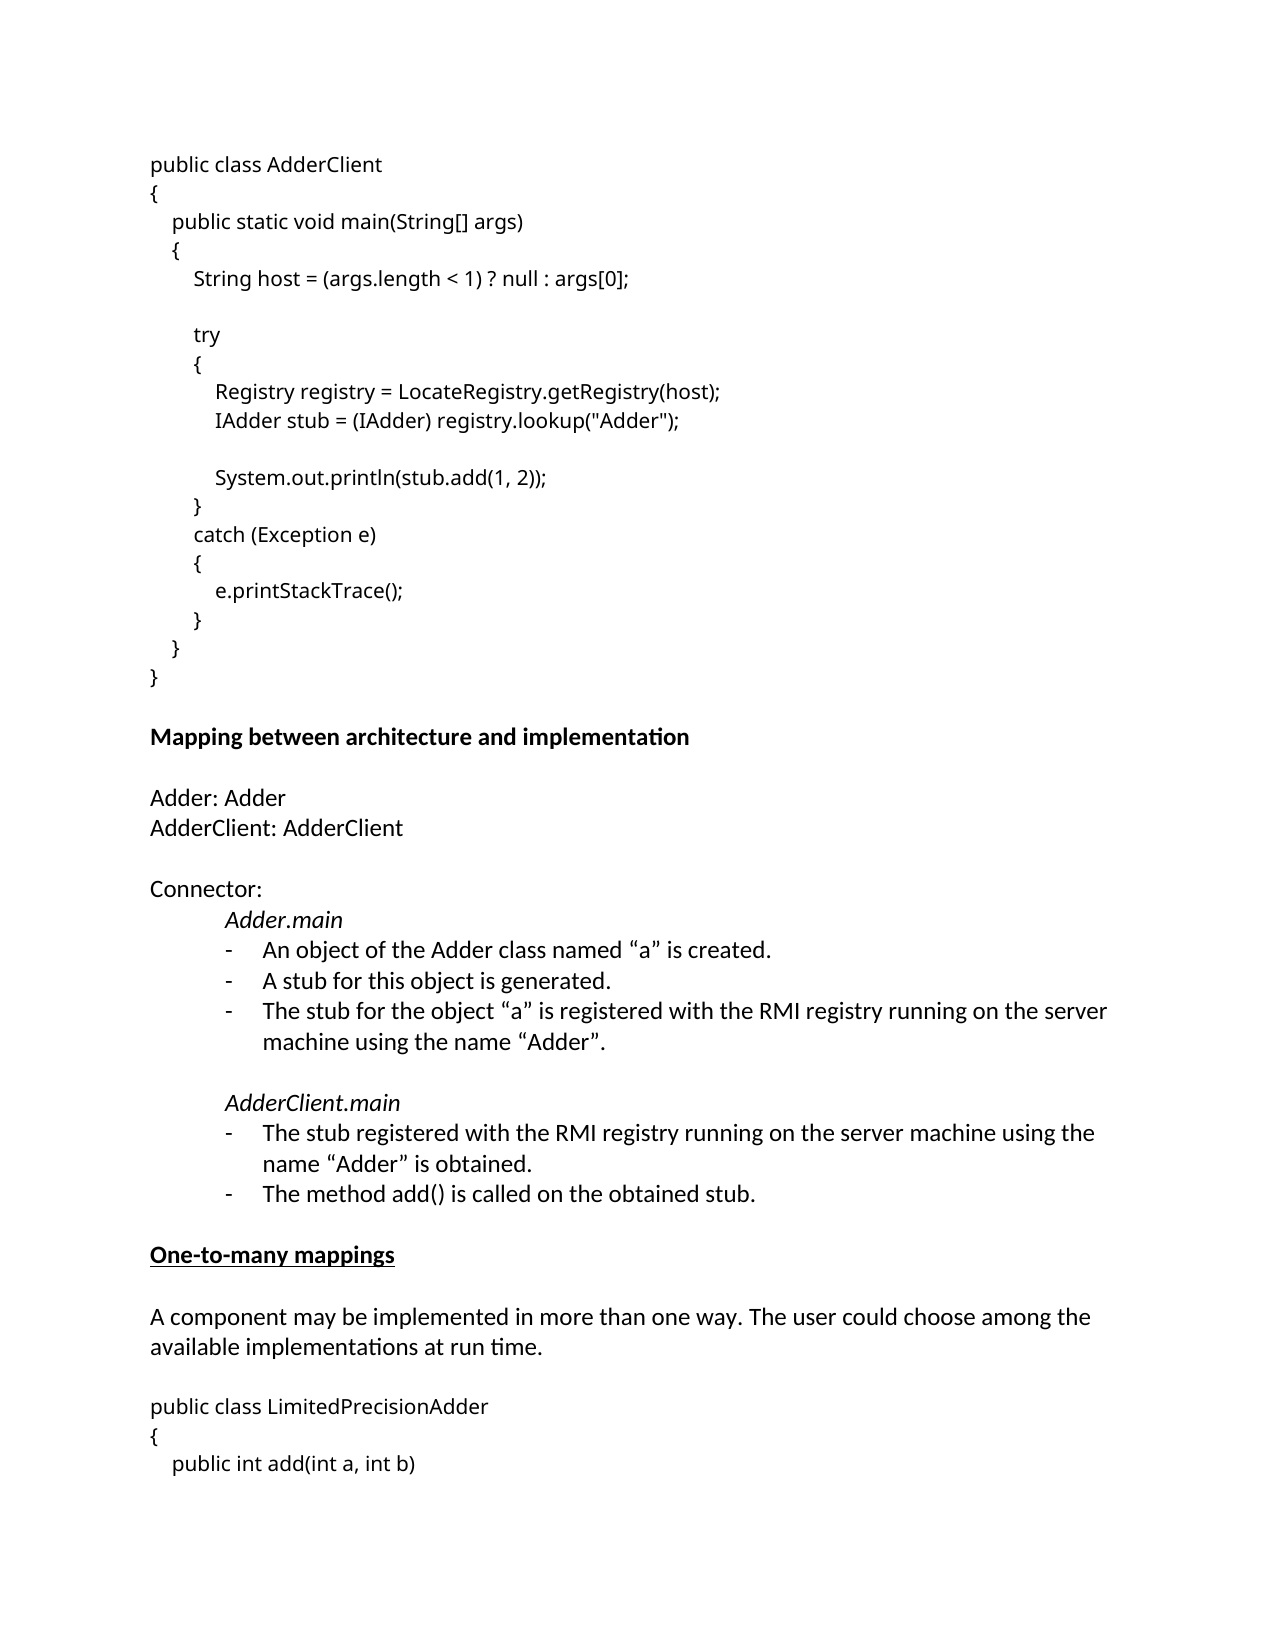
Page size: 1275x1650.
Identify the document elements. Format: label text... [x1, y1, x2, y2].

text try [150, 321, 1125, 349]
text { [150, 235, 1125, 264]
text { [150, 178, 1125, 207]
text } [150, 662, 1125, 690]
text Adder: Adder [150, 782, 1125, 812]
text { [150, 548, 1125, 577]
list The stub registered with the RMI registry running on the server machine using the name “Adder” is obtained. [225, 1118, 1125, 1179]
text { [150, 1421, 1125, 1449]
text Registry registry = LocateRegistry.getRegistry(host); [150, 377, 1125, 406]
text Adder.main [150, 904, 1125, 934]
text public class AdderClient [150, 150, 1125, 178]
text catch (Exception e) [150, 520, 1125, 548]
text } [150, 633, 1125, 662]
text System.out.println(stub.add(1, 2)); [150, 463, 1125, 491]
text public class LimitedPrecisionAdder [150, 1392, 1125, 1421]
list An object of the Adder class named “a” is created. [225, 934, 1125, 965]
text A component may be implemented in more than one way. The user could choose among the available implementations at run time. [150, 1301, 1125, 1362]
list The method add() is called on the obtained stub. [225, 1179, 1125, 1209]
text { [150, 349, 1125, 377]
list The stub for the object “a” is registered with the RMI registry running on the server machine using the name “Adder”. [225, 996, 1125, 1057]
text AdderClient: AdderClient [150, 812, 1125, 843]
text String host = (args.length < 1) ? null : args[0]; [150, 264, 1125, 292]
list A stub for this object is generated. [225, 965, 1125, 996]
text public static void main(String[] args) [150, 207, 1125, 235]
text public int add(int a, int b) [150, 1449, 1125, 1478]
text Connector: [150, 873, 1125, 904]
text e.printStackTrace(); [150, 577, 1125, 605]
text Mapping between architecture and implementation [150, 721, 1125, 751]
text } [150, 605, 1125, 633]
text One-to-many mappings [150, 1240, 1125, 1270]
text AdderClient.main [225, 1087, 1125, 1118]
text } [150, 491, 1125, 520]
text IAdder stub = (IAdder) registry.lookup("Adder"); [150, 406, 1125, 434]
